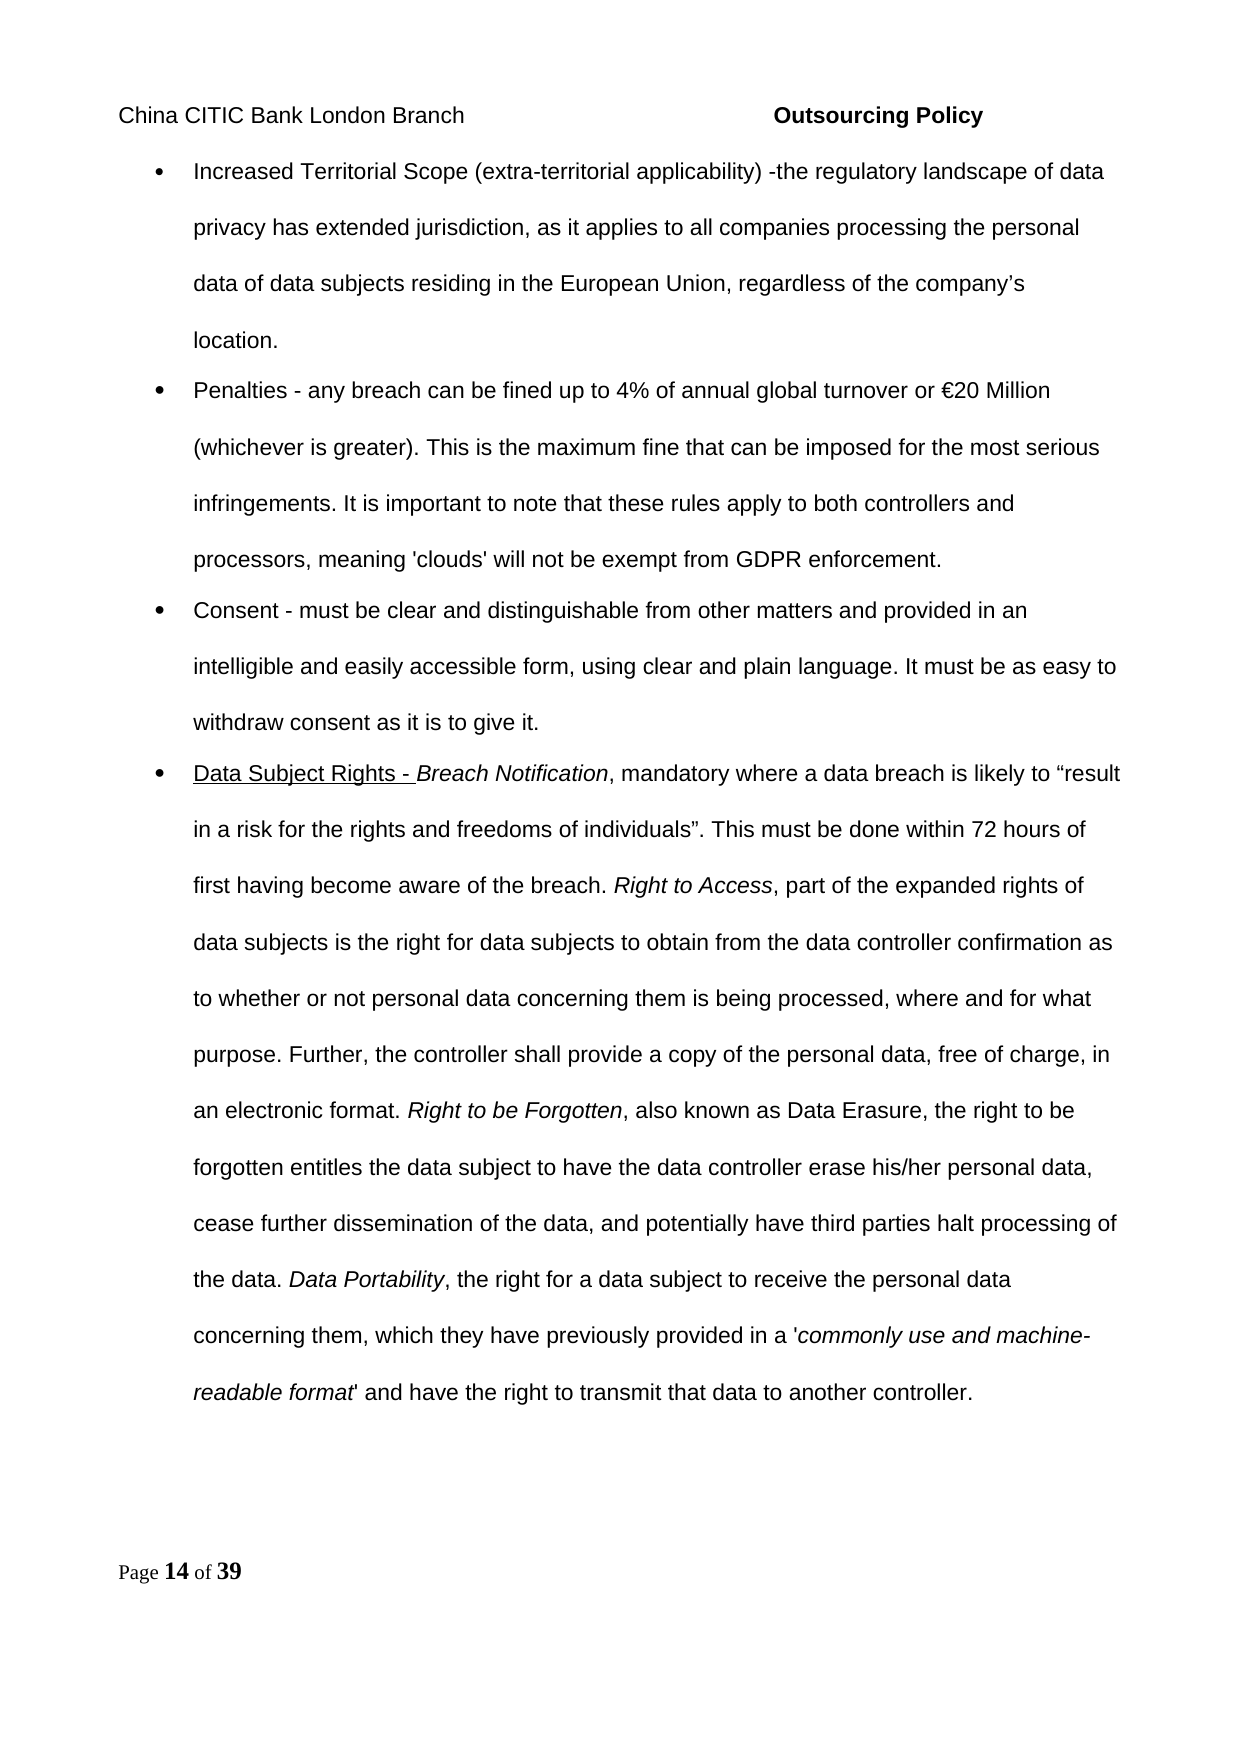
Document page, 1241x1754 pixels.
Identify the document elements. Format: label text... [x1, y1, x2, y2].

list Penalties - any breach can be fined up to 4% of annual global turnover or €20 Million (whichever is greater). This is the maximum fine that can be imposed for the most serious infringements. It is important to note that these rules apply to both controllers and processors, meaning 'clouds' will not be exempt from GDPR enforcement. [156, 372, 1122, 578]
list Increased Territorial Scope (extra-territorial applicability) -the regulatory landscape of data privacy has extended jurisdiction, as it applies to all companies processing the personal data of data subjects residing in the European Union, regardless of the company’s location. [156, 152, 1122, 359]
list Consent - must be clear and distinguishable from other matters and provided in an intelligible and easily accessible form, using clear and plain language. It must be as easy to withdraw consent as it is to give it. ​ [156, 591, 1122, 741]
list Data Subject Rights - Breach Notification, mandatory where a data breach is likely to “result in a risk for the rights and freedoms of individuals”. This must be done within 72 hours of first having become aware of the breach. Right to Access, part of the expanded rights of data subjects is the right for data subjects to obtain from the data controller confirmation as to whether or not personal data concerning them is being processed, where and for what purpose. Further, the controller shall provide a copy of the personal data, free of charge, in an electronic format. Right to be Forgotten, also known as Data Erasure, the right to be forgotten entitles the data subject to have the data controller erase his/her personal data, cease further dissemination of the data, and potentially have third parties halt processing of the data. Data Portability, the right for a data subject to receive the personal data concerning them, which they have previously provided in a 'commonly use and machine-readable format' and have the right to transmit that data to another controller. [156, 754, 1122, 1411]
